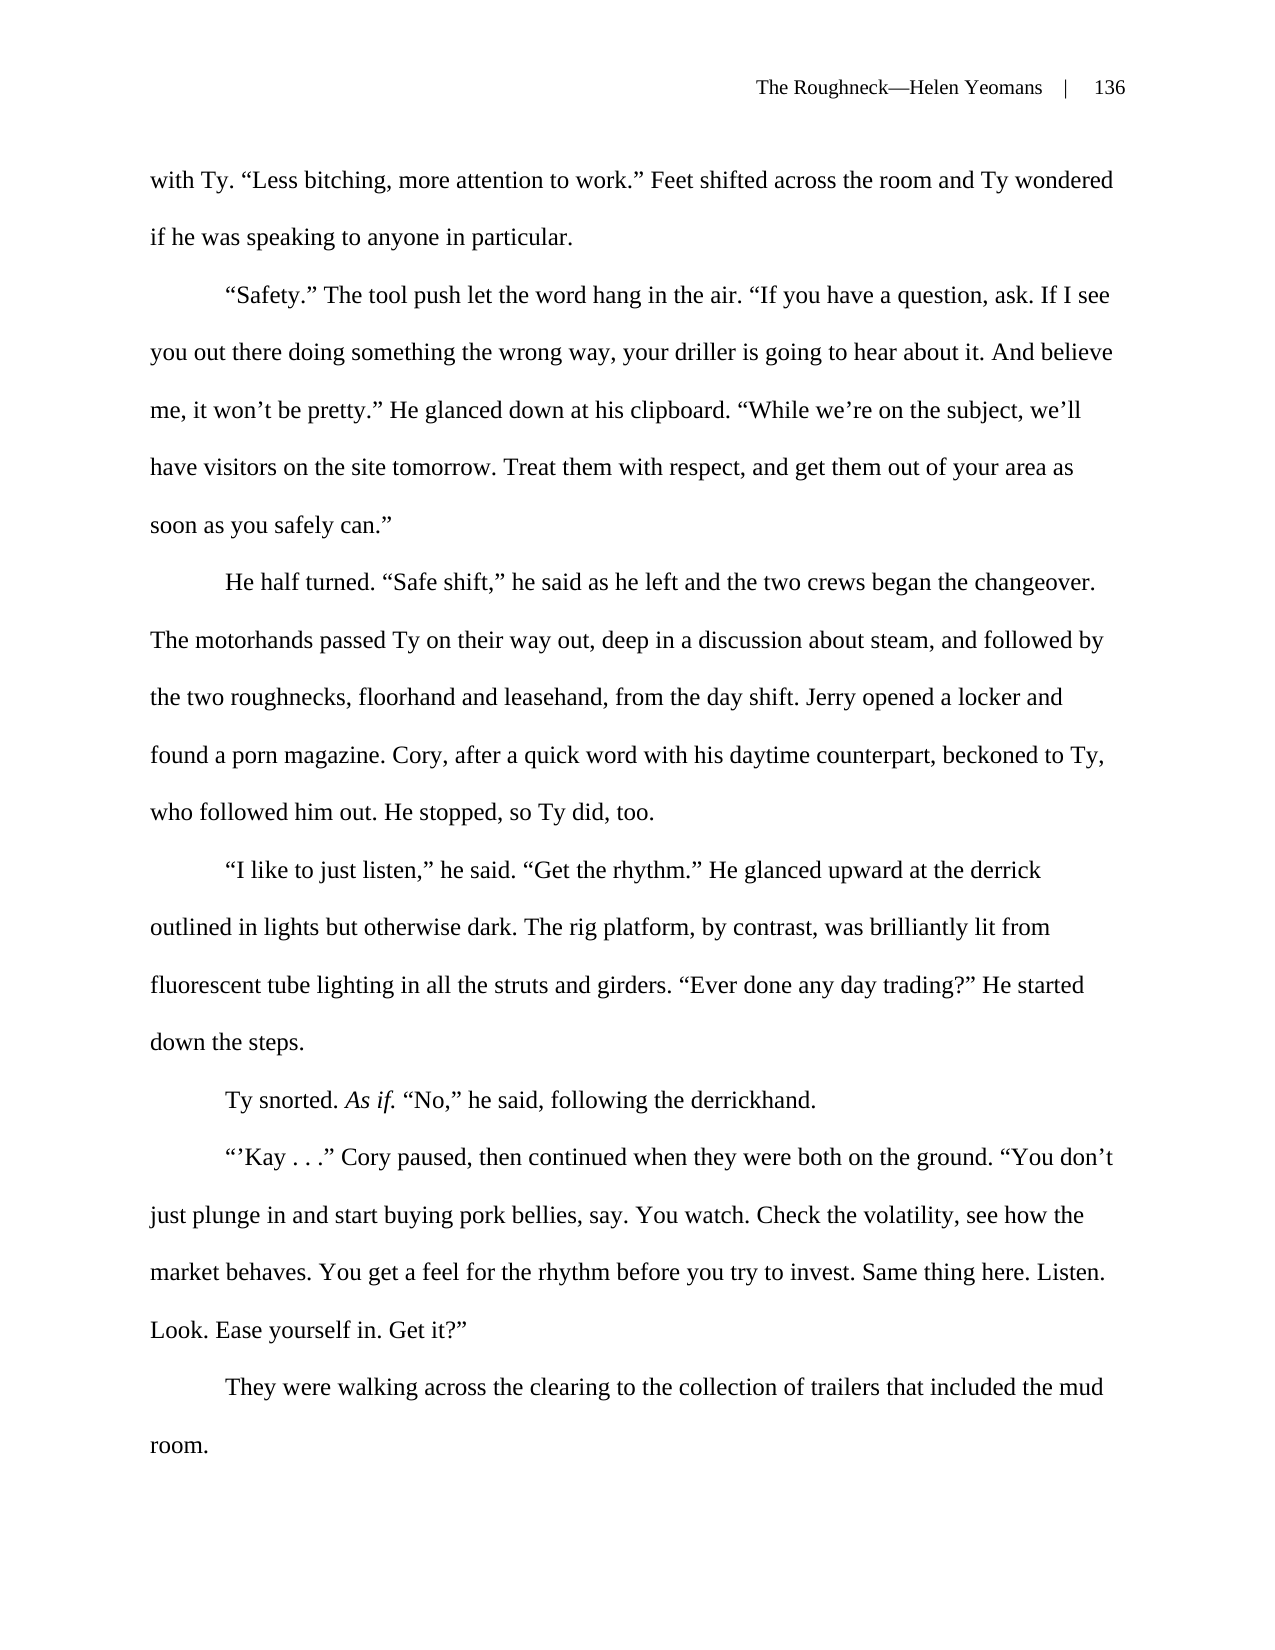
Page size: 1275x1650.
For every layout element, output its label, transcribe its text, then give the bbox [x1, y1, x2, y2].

text Ty snorted. As if. “No,” he said, following the derrickhand. [150, 1085, 1125, 1114]
text “’Kay . . .” Cory paused, then continued when they were both on the ground. “You don’t just plunge in and start buying pork bellies, say. You watch. Check the volatility, see how the market behaves. You get a feel for the rhythm before you try to invest. Same thing here. Listen. Look. Ease yourself in. Get it?” [150, 1142, 1125, 1344]
text “I like to just listen,” he said. “Get the rhythm.” He glanced upward at the derrick outlined in lights but otherwise dark. The rig platform, by contrast, was brilliantly lit from fluorescent tube lighting in all the struts and girders. “Ever done any day trading?” He started down the steps. [150, 855, 1125, 1056]
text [150, 165, 1125, 251]
text “Safety.” The tool push let the word hang in the air. “If you have a question, ask. If I see you out there doing something the wrong way, your driller is going to hear about it. And believe me, it won’t be pretty.” He glanced down at his clipboard. “While we’re on the subject, we’ll have visitors on the site tomorrow. Treat them with respect, and get them out of your area as soon as you safely can.” [150, 280, 1125, 539]
text They were walking across the clearing to the collection of trailers that included the mud room. [150, 1372, 1125, 1459]
text He half turned. “Safe shift,” he said as he left and the two crews began the changeover. The motorhands passed Ty on their way out, deep in a discussion about steam, and followed by the two roughnecks, floorhand and leasehand, from the day shift. Jerry opened a locker and found a porn magazine. Cory, after a quick word with his daytime counterpart, beckoned to Ty, who followed him out. He stopped, so Ty did, too. [150, 567, 1125, 826]
